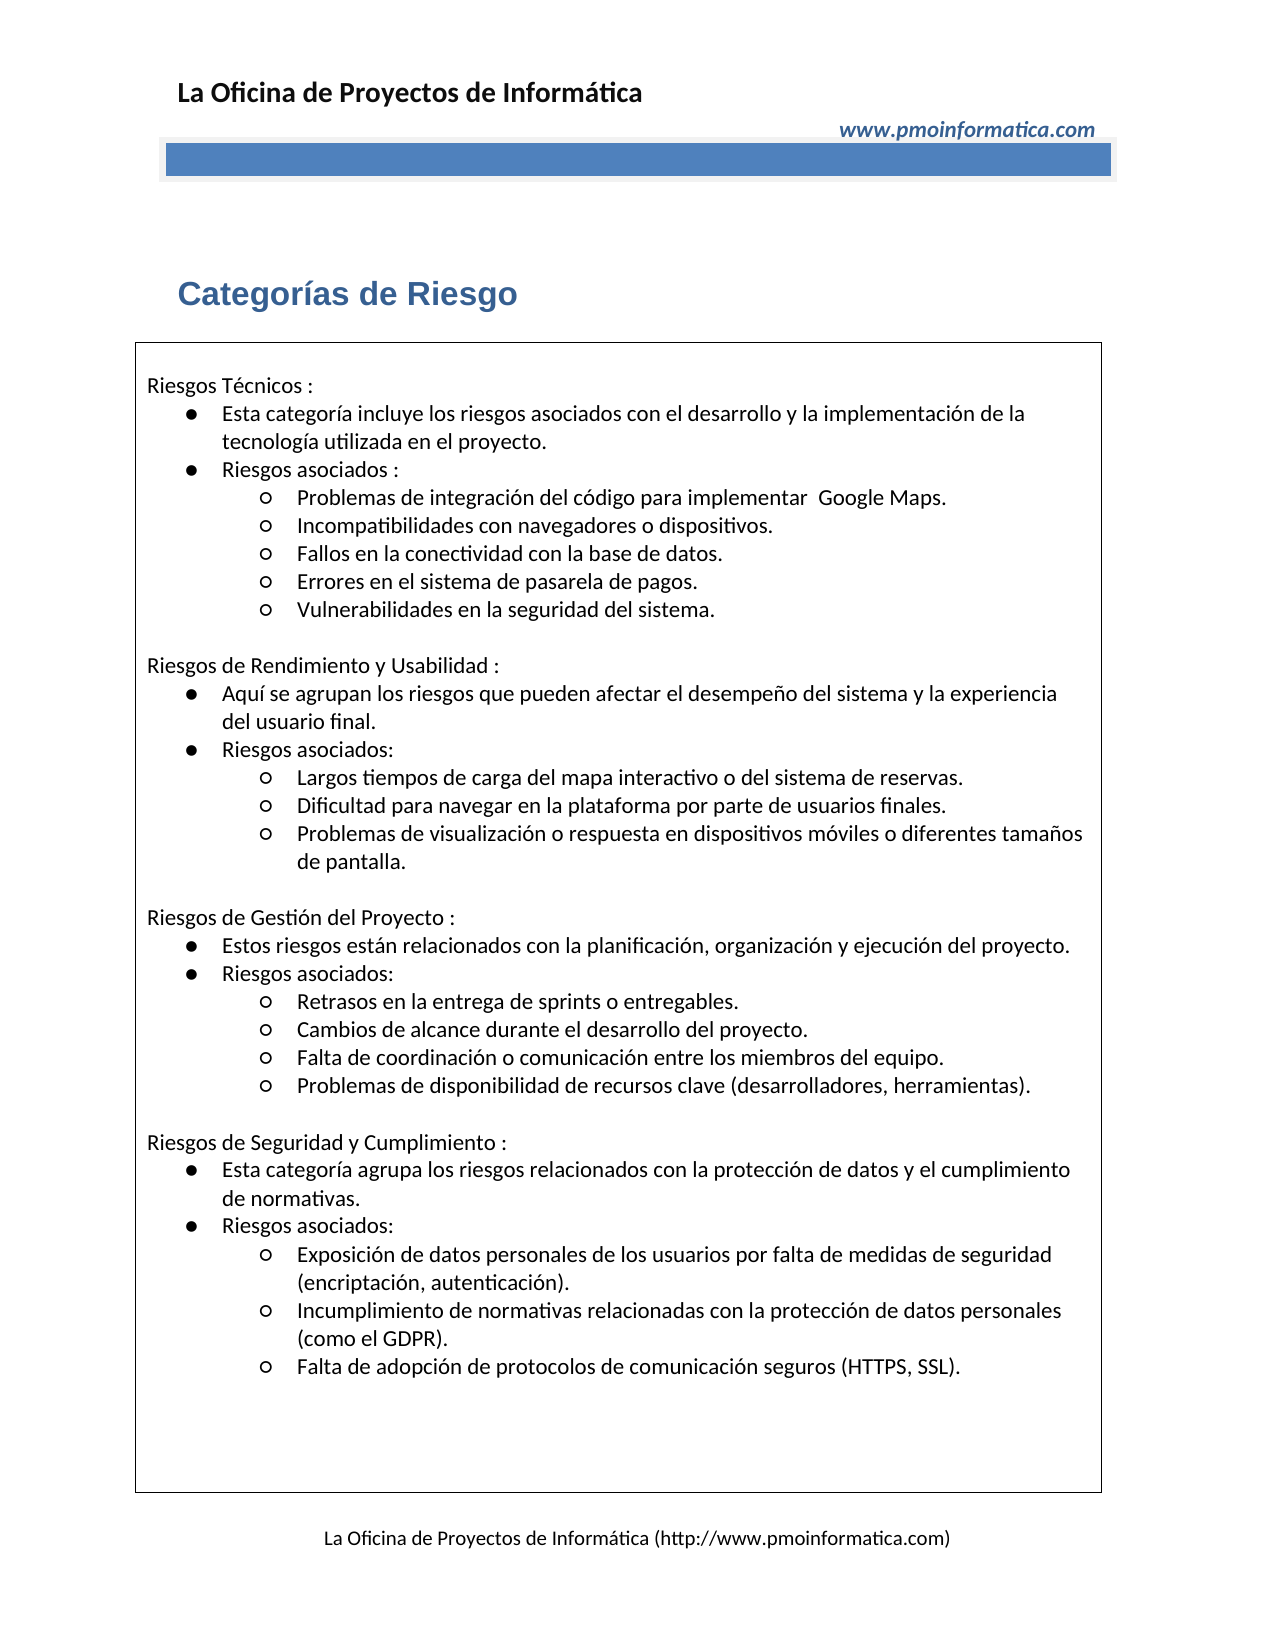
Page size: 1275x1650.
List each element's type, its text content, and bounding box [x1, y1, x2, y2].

text Categorías de Riesgo [177, 274, 1098, 313]
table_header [136, 343, 1101, 1492]
